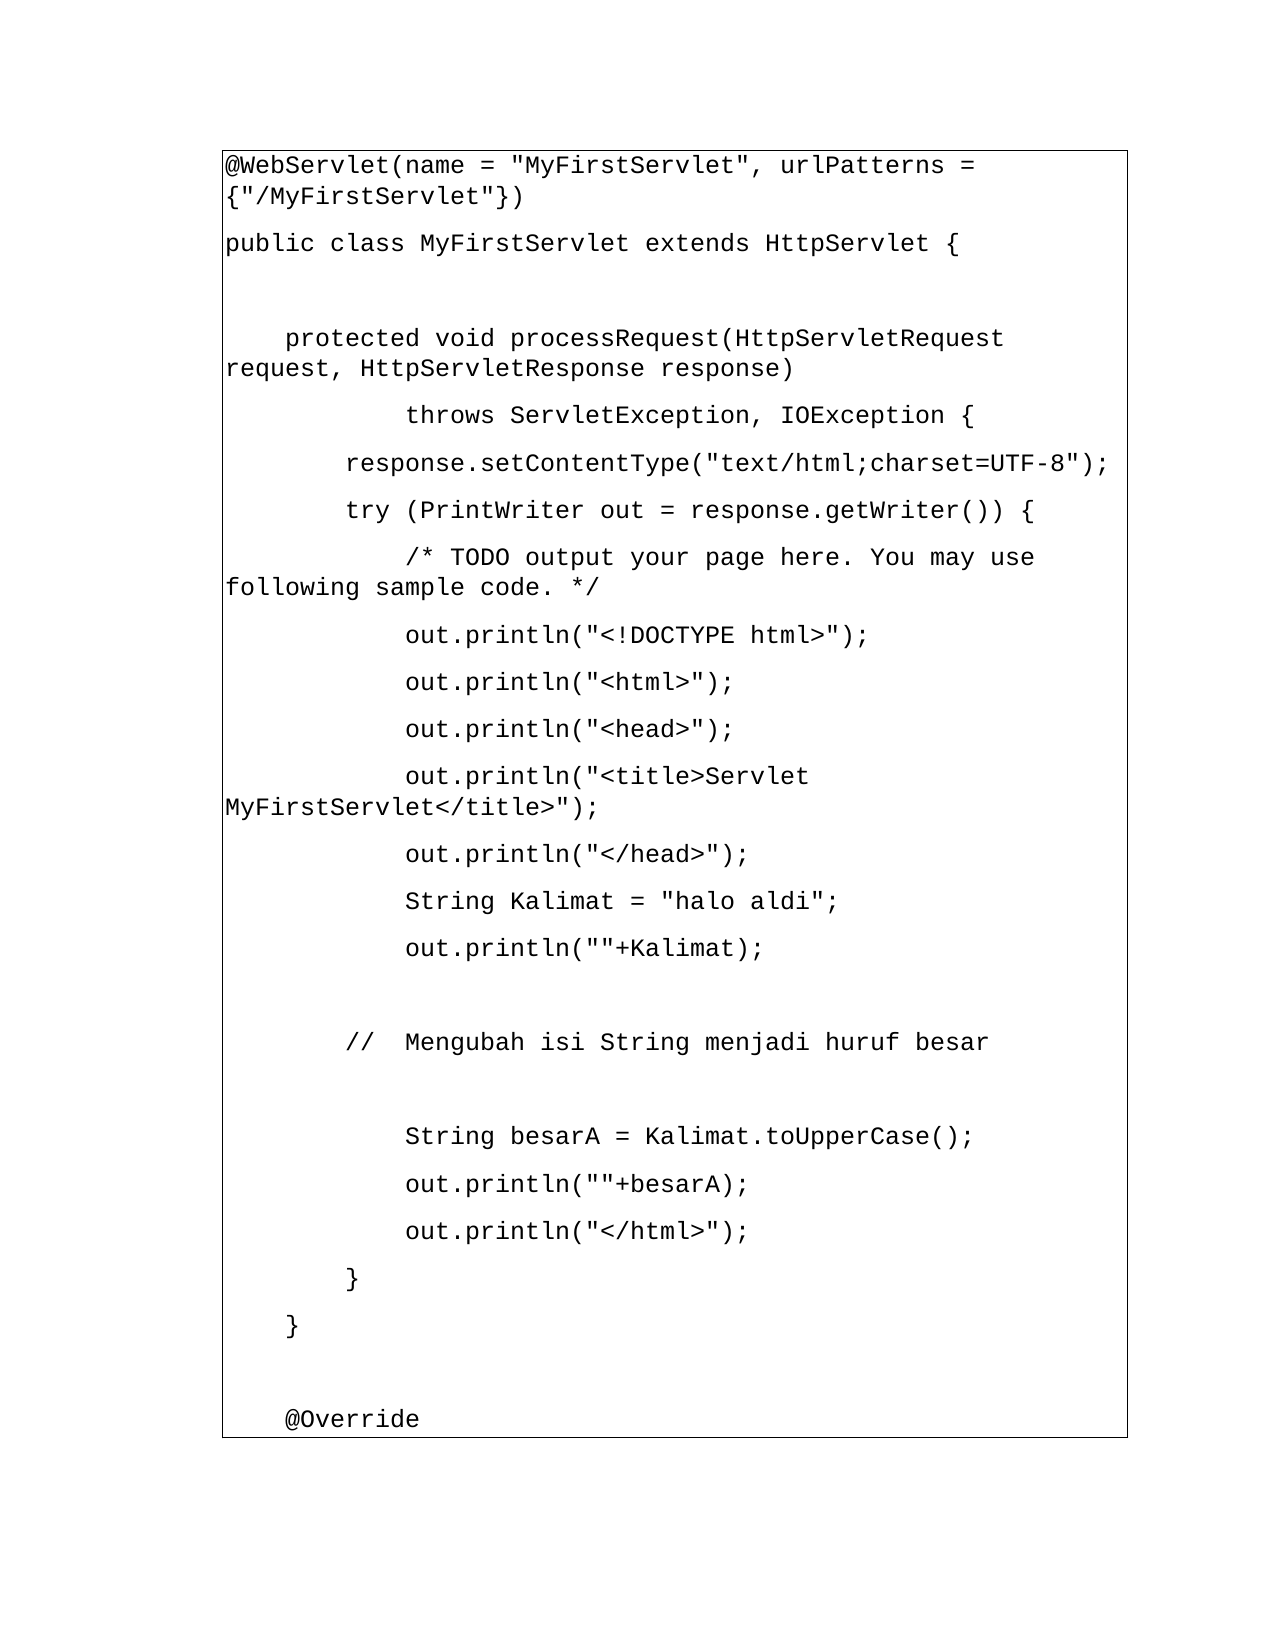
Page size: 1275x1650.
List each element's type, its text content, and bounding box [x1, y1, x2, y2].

text try (PrintWriter out = response.getWriter()) { [223, 494, 1127, 526]
text } [223, 1262, 1127, 1294]
text } [223, 1309, 1127, 1341]
text String Kalimat = "halo aldi"; [223, 886, 1127, 917]
text protected void processRequest(HttpServletRequest request, HttpServletResponse response) [223, 322, 1127, 384]
text @Override [223, 1404, 1127, 1437]
text @WebServlet(name = "MyFirstServlet", urlPatterns = {"/MyFirstServlet"}) [223, 151, 1127, 212]
text out.println("<title>Servlet MyFirstServlet</title>"); [223, 761, 1127, 823]
text out.println("</html>"); [223, 1215, 1127, 1247]
text out.println("<!DOCTYPE html>"); [223, 619, 1127, 651]
text out.println("</head>"); [223, 838, 1127, 870]
text out.println("<html>"); [223, 666, 1127, 698]
text out.println("<head>"); [223, 713, 1127, 745]
text String besarA = Kalimat.toUpperCase(); [223, 1121, 1127, 1152]
text // Mengubah isi String menjadi huruf besar [223, 1027, 1127, 1058]
text public class MyFirstServlet extends HttpServlet { [223, 228, 1127, 259]
text response.setContentType("text/html;charset=UTF-8"); [223, 447, 1127, 478]
text out.println(""+besarA); [223, 1168, 1127, 1199]
text throws ServletException, IOException { [223, 400, 1127, 431]
text out.println(""+Kalimat); [223, 933, 1127, 964]
text /* TODO output your page here. You may use following sample code. */ [223, 541, 1127, 603]
